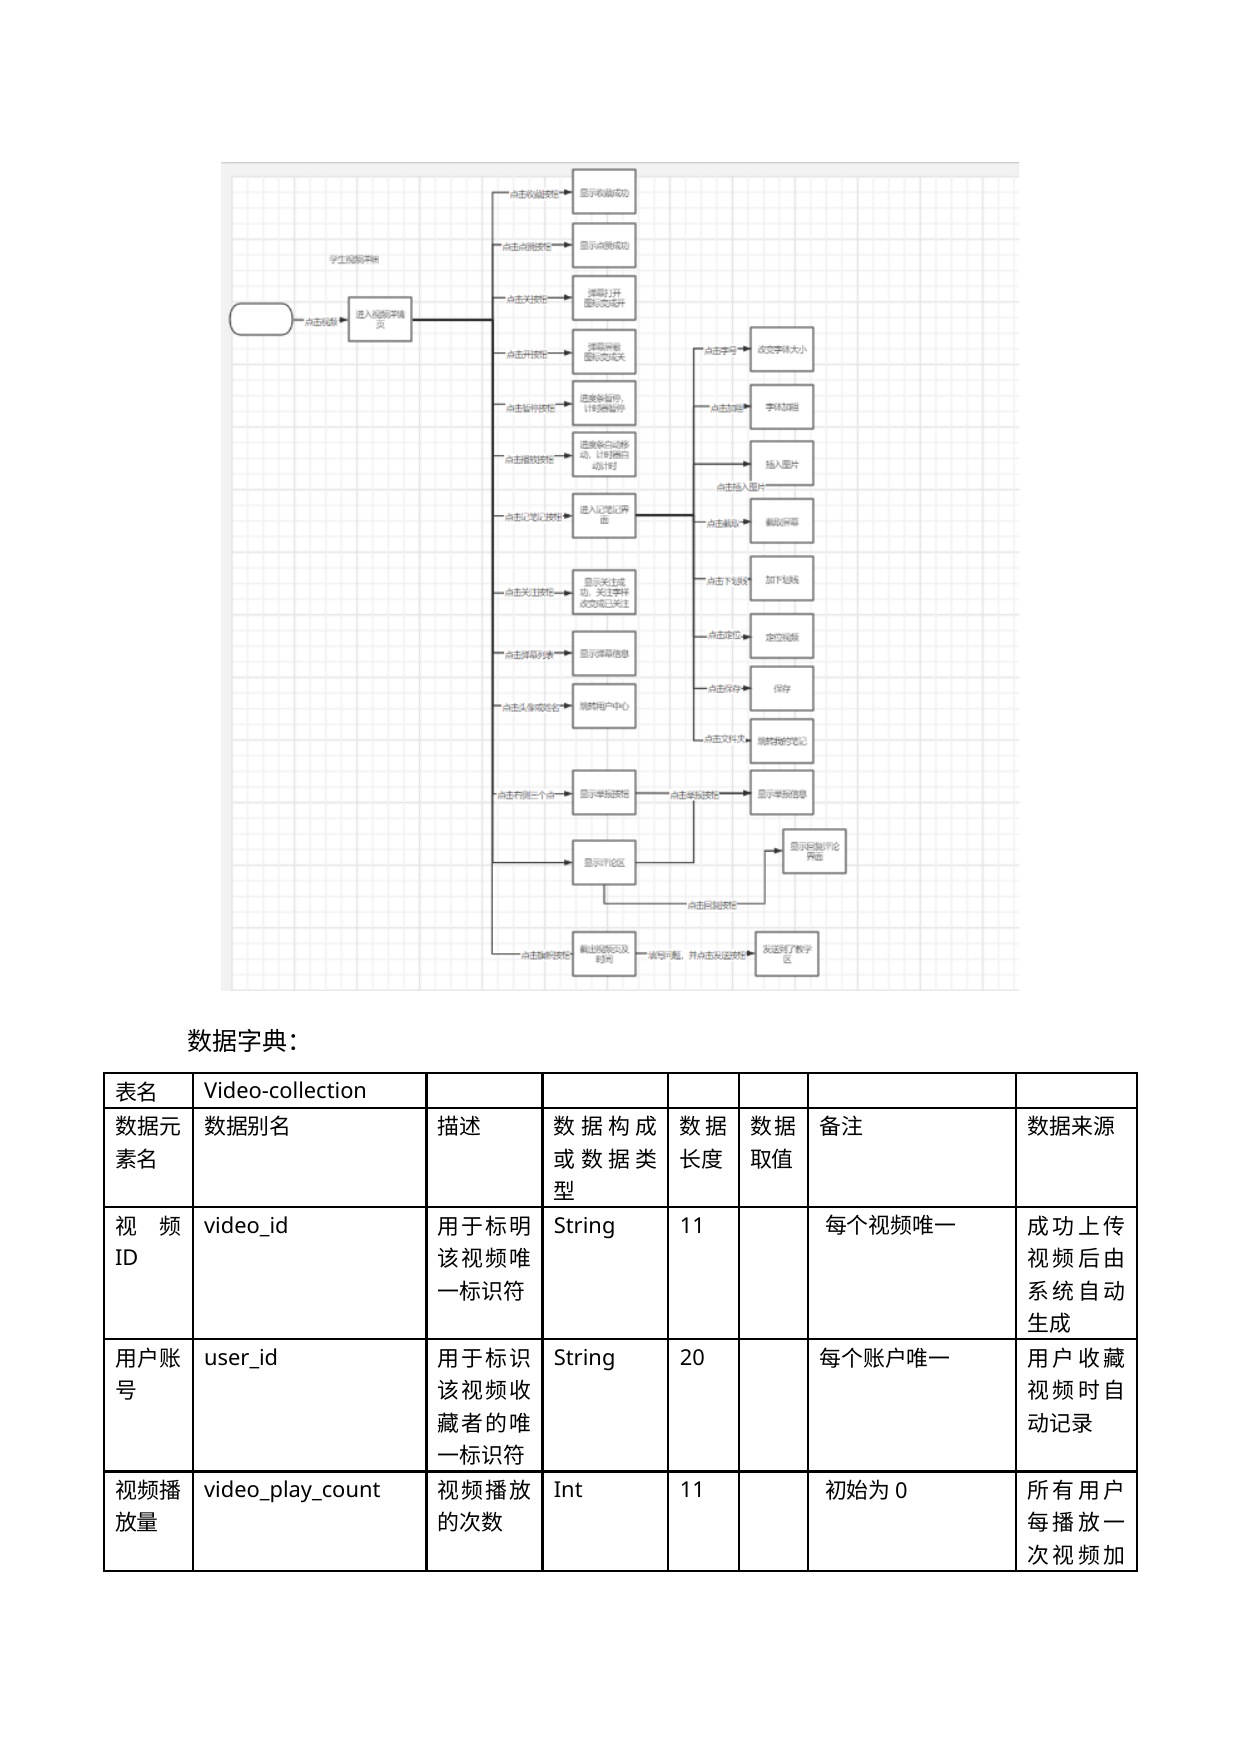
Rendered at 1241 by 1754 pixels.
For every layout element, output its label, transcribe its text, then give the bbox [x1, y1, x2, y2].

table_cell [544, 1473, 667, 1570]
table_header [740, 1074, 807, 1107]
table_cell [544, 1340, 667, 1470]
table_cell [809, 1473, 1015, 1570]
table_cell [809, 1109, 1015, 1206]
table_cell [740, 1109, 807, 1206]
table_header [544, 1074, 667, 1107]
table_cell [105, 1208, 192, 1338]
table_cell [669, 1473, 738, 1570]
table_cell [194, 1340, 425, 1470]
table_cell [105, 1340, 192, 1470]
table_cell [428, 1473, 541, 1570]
picture [220, 162, 1020, 991]
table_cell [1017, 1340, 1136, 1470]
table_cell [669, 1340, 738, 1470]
list 数据字典： [187, 1007, 1053, 1072]
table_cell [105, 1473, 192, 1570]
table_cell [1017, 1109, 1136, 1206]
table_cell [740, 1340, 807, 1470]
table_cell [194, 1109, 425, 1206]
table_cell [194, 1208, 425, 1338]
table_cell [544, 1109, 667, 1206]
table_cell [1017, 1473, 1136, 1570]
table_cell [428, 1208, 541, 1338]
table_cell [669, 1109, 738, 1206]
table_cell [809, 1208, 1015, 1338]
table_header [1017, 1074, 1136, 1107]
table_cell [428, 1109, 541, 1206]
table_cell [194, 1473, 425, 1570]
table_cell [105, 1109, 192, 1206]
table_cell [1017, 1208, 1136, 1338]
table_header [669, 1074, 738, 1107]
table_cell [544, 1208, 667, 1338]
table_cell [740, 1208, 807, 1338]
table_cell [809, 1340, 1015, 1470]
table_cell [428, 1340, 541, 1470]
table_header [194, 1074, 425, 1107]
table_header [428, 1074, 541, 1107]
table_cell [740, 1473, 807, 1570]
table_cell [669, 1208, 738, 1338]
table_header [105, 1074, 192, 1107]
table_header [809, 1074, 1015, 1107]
